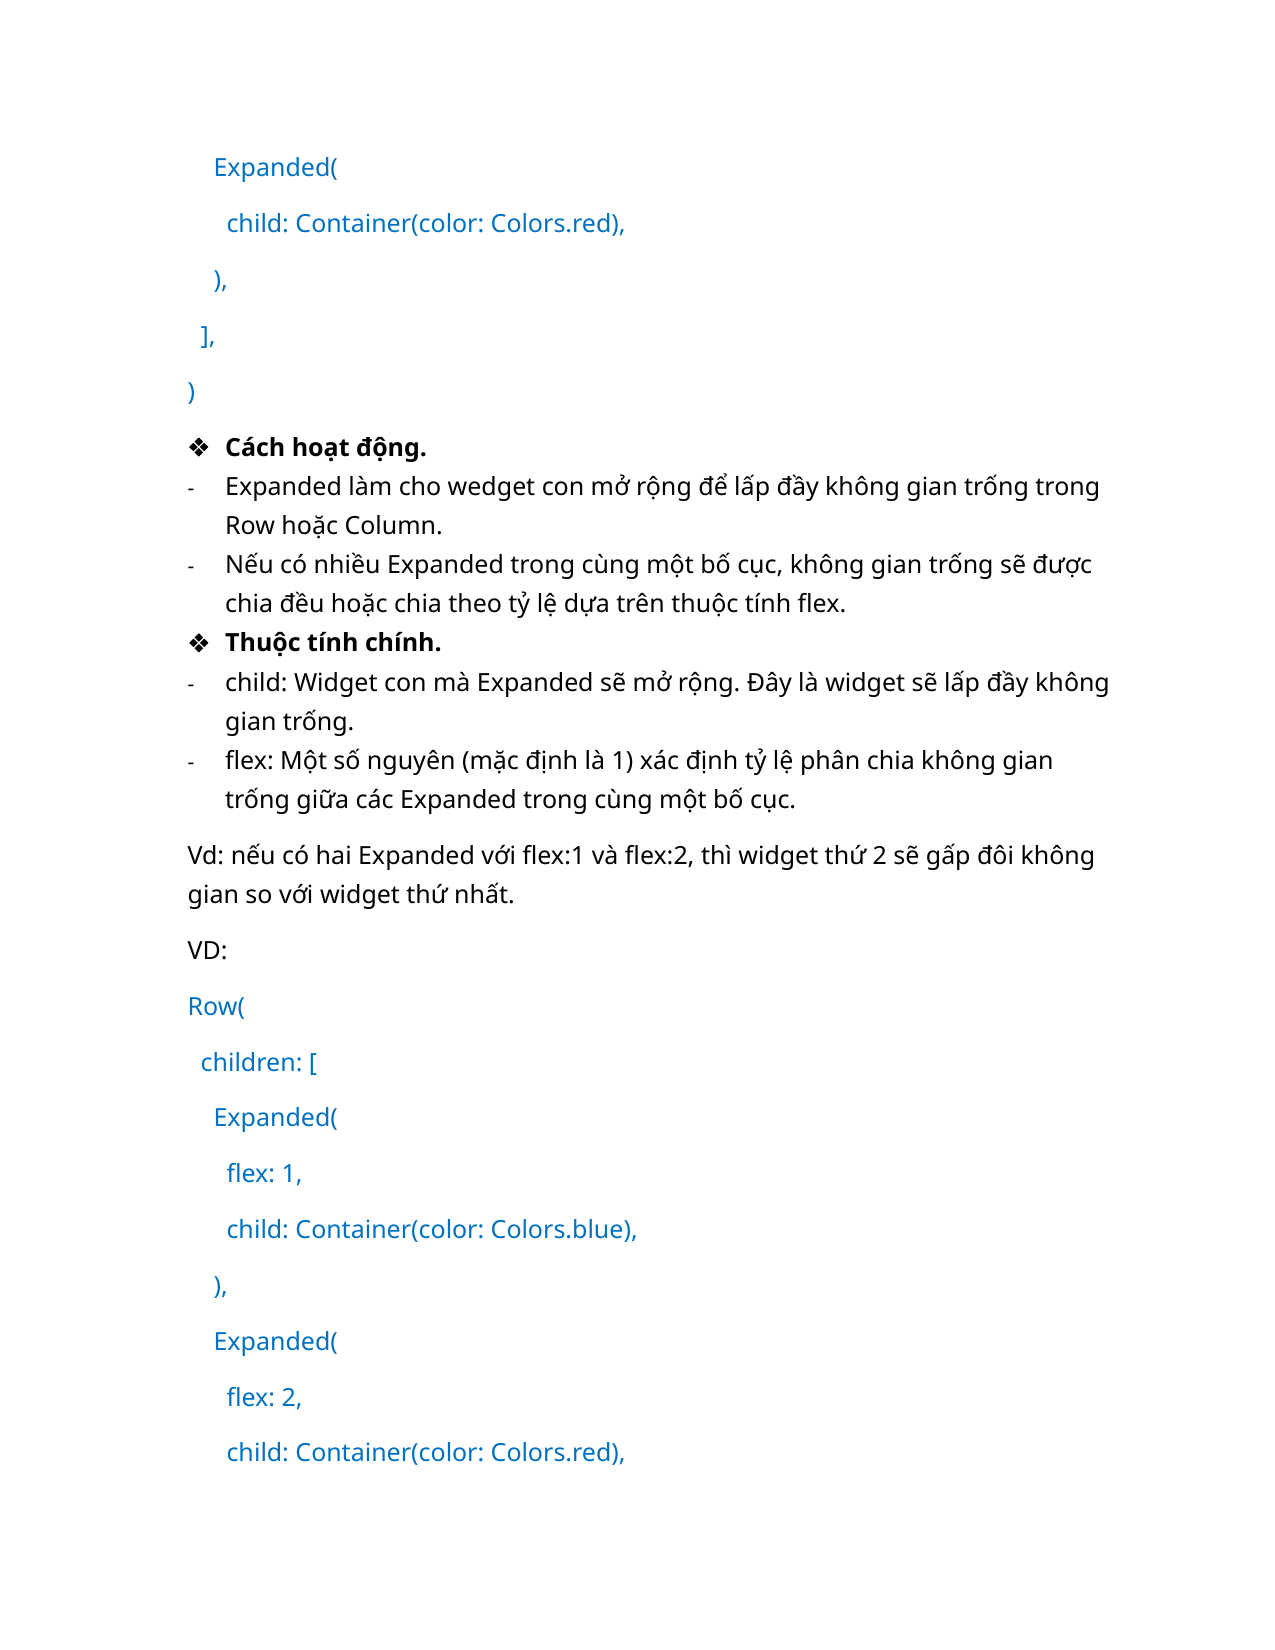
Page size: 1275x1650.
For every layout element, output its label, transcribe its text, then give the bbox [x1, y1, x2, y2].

text children: [ [187, 150, 1125, 184]
list Cách hoạt động. [187, 652, 1125, 687]
text VD: [187, 1156, 1125, 1190]
list Expanded làm cho wedget con mở rộng để lấp đầy không gian trống trong Row hoặc Column. [187, 692, 1125, 765]
text ), [187, 317, 1125, 352]
text child: Container(color: Colors.red), [187, 429, 1125, 463]
text Vd: nếu có hai Expanded với flex:1 và flex:2, thì widget thứ 2 sẽ gấp đôi không gian so với widget thứ nhất. [187, 1061, 1125, 1134]
list Nếu có nhiều Expanded trong cùng một bố cục, không gian trống sẽ được chia đều hoặc chia theo tỷ lệ dựa trên thuộc tính flex. [187, 770, 1125, 843]
list Thuộc tính chính. [187, 848, 1125, 882]
text children: [ [187, 1267, 1125, 1302]
text ), [187, 485, 1125, 519]
text ], [187, 541, 1125, 575]
text flex: 1, [187, 1379, 1125, 1413]
list flex: Một số nguyên (mặc định là 1) xác định tỷ lệ phân chia không gian trống giữa các Expanded trong cùng một bố cục. [187, 966, 1125, 1039]
text Expanded( [187, 206, 1125, 240]
text Expanded( [187, 373, 1125, 407]
text child: Container(color: Colors.blue), [187, 1435, 1125, 1469]
text Expanded( [187, 1323, 1125, 1357]
text child: Container(color: Colors.blue), [187, 262, 1125, 296]
list child: Widget con mà Expanded sẽ mở rộng. Đây là widget sẽ lấp đầy không gian trống. [187, 887, 1125, 961]
text ) [187, 597, 1125, 631]
text Row( [187, 1212, 1125, 1246]
